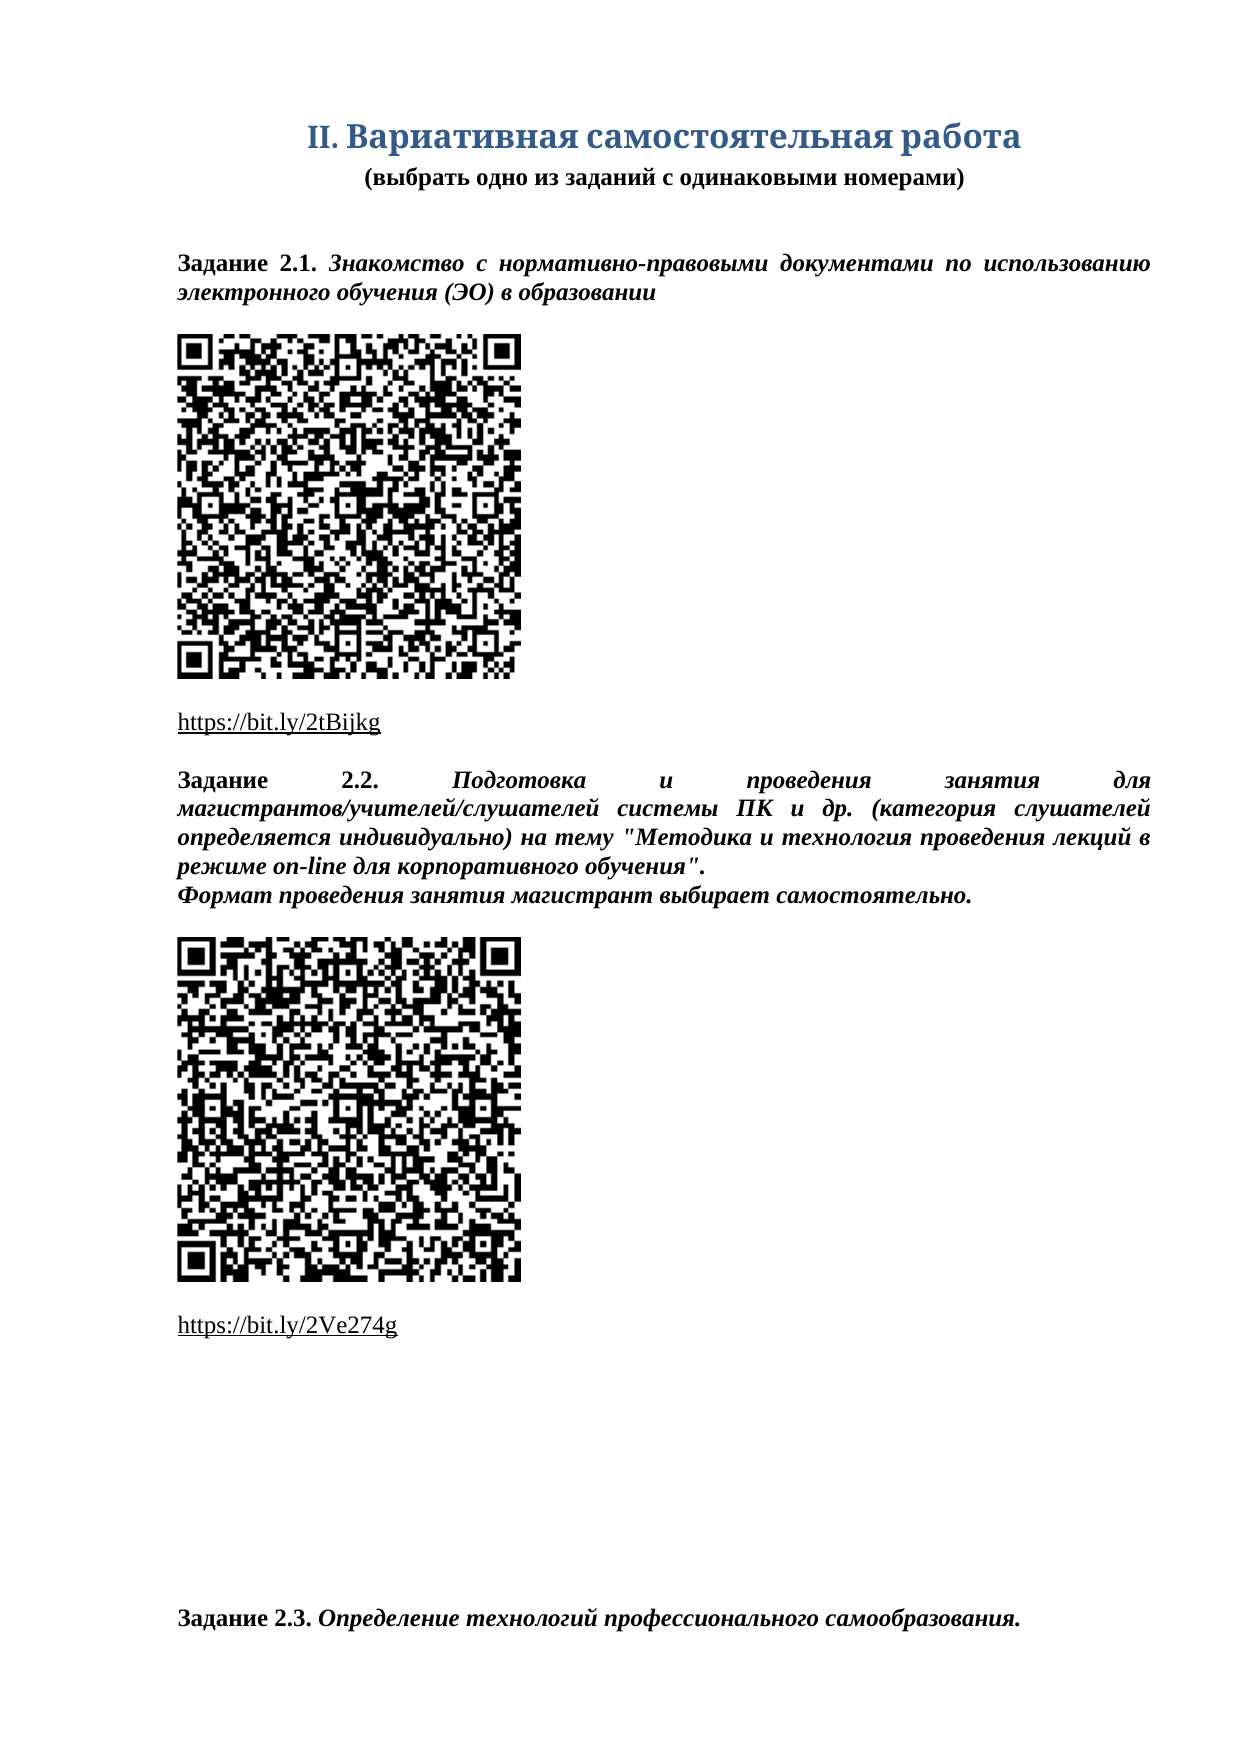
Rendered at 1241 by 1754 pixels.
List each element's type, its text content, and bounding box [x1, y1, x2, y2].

subtitle II. Вариативная самостоятельная работа [177, 118, 1152, 156]
text Формат проведения занятия магистрант выбирает самостоятельно. [177, 880, 1152, 908]
text Задание 2.3. Определение технологий профессионального самообразования. [177, 1603, 1152, 1632]
picture [177, 937, 521, 1282]
picture [177, 334, 521, 679]
text Задание 2.2. Подготовка и проведения занятия для магистрантов/учителей/слушателей системы ПК и др. (категория слушателей определяется индивидуально) на тему "Методика и технология проведения лекций в режиме on-line для корпоративного обучения". [177, 765, 1152, 880]
text https://bit.ly/2tBijkg [177, 707, 1152, 736]
text Задание 2.1. Знакомство с нормативно-правовыми документами по использованию электронного обучения (ЭО) в образовании [177, 248, 1152, 306]
text (выбрать одно из заданий с одинаковыми номерами) [177, 162, 1152, 191]
text https://bit.ly/2Ve274g [177, 1310, 1152, 1339]
